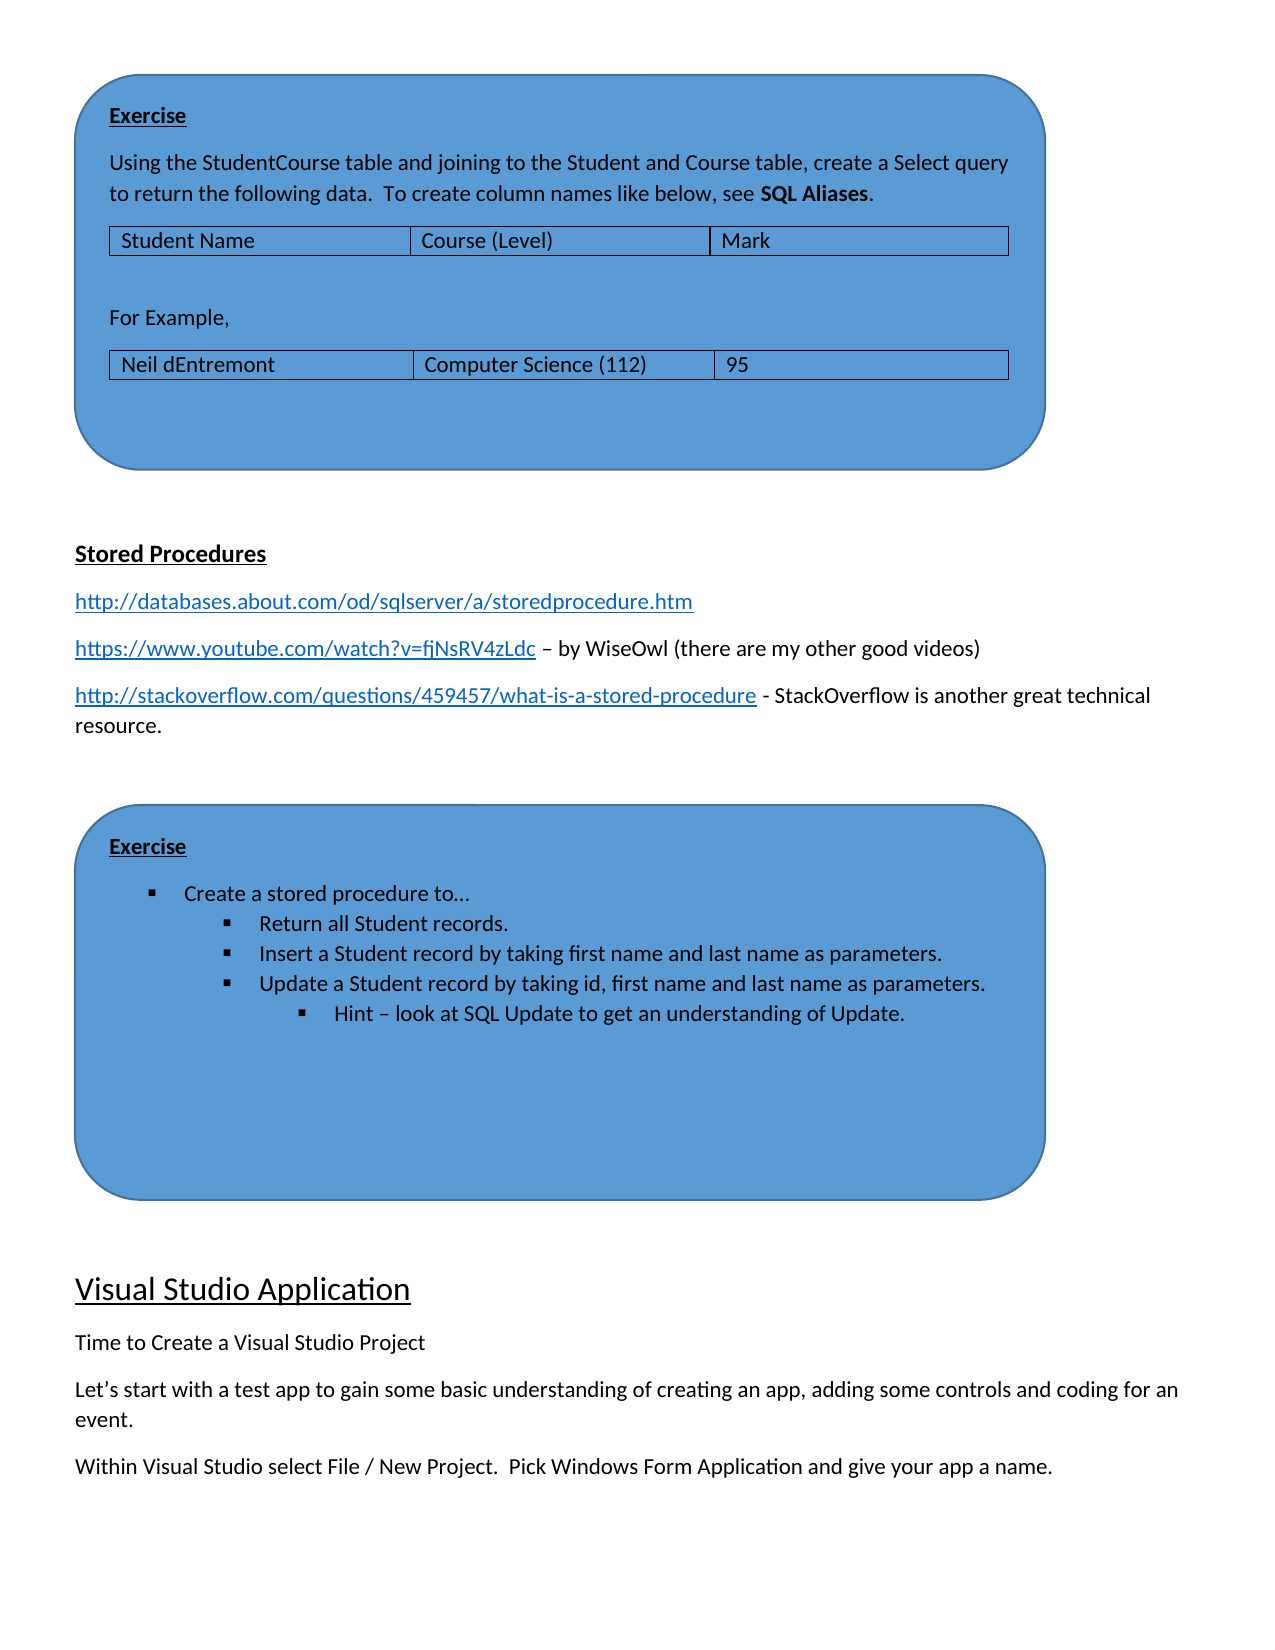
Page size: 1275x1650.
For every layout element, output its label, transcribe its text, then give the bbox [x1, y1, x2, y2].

text Within Visual Studio select File / New Project. Pick Windows Form Application and give your app a name. [75, 1452, 1200, 1481]
text https://www.youtube.com/watch?v=fjNsRV4zLdc – by WiseOwl (there are my other good videos) [75, 634, 1200, 662]
text http://stackoverflow.com/questions/459457/what-is-a-stored-procedure - StackOverflow is another great technical resource. [75, 681, 1200, 739]
text Stored Procedures [75, 538, 1200, 568]
text Time to Create a Visual Studio Project [75, 1328, 1200, 1357]
text Let’s start with a test app to gain some basic understanding of creating an app, adding some controls and coding for an event. [75, 1375, 1200, 1434]
text http://databases.about.com/od/sqlserver/a/storedprocedure.htm [75, 587, 1200, 615]
text Visual Studio Application [75, 1268, 1200, 1309]
